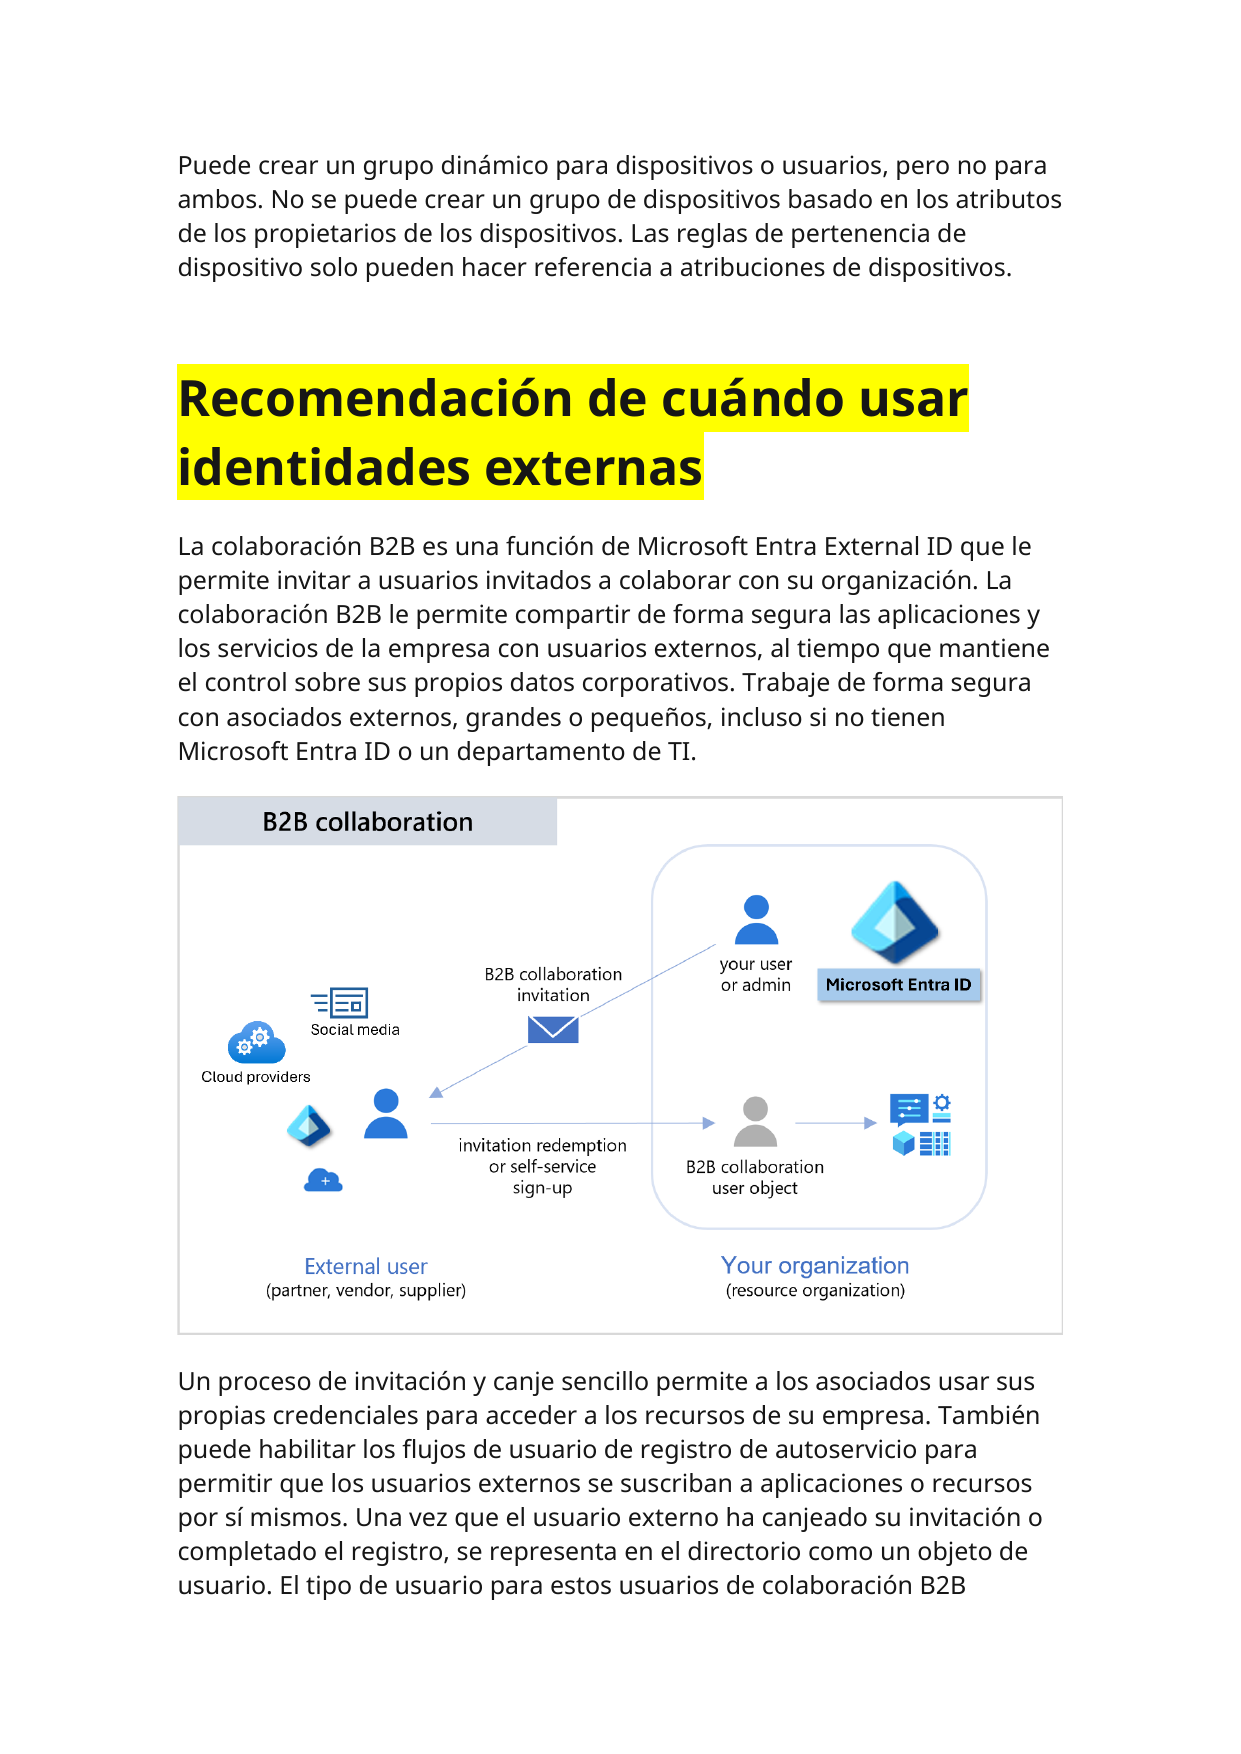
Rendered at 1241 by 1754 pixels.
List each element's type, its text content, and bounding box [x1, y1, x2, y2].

text La colaboración B2B es una función de Microsoft Entra External ID que le permite invitar a usuarios invitados a colaborar con su organización. La colaboración B2B le permite compartir de forma segura las aplicaciones y los servicios de la empresa con usuarios externos, al tiempo que mantiene el control sobre sus propios datos corporativos. Trabaje de forma segura con asociados externos, grandes o pequeños, incluso si no tienen Microsoft Entra ID o un departamento de TI. [177, 529, 1063, 767]
picture [177, 796, 1063, 1335]
text Recomendación de cuándo usar identidades externas [177, 363, 1063, 500]
text Puede crear un grupo dinámico para dispositivos o usuarios, pero no para ambos. No se puede crear un grupo de dispositivos basado en los atributos de los propietarios de los dispositivos. Las reglas de pertenencia de dispositivo solo pueden hacer referencia a atribuciones de dispositivos. [177, 148, 1063, 284]
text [177, 1363, 1063, 1602]
